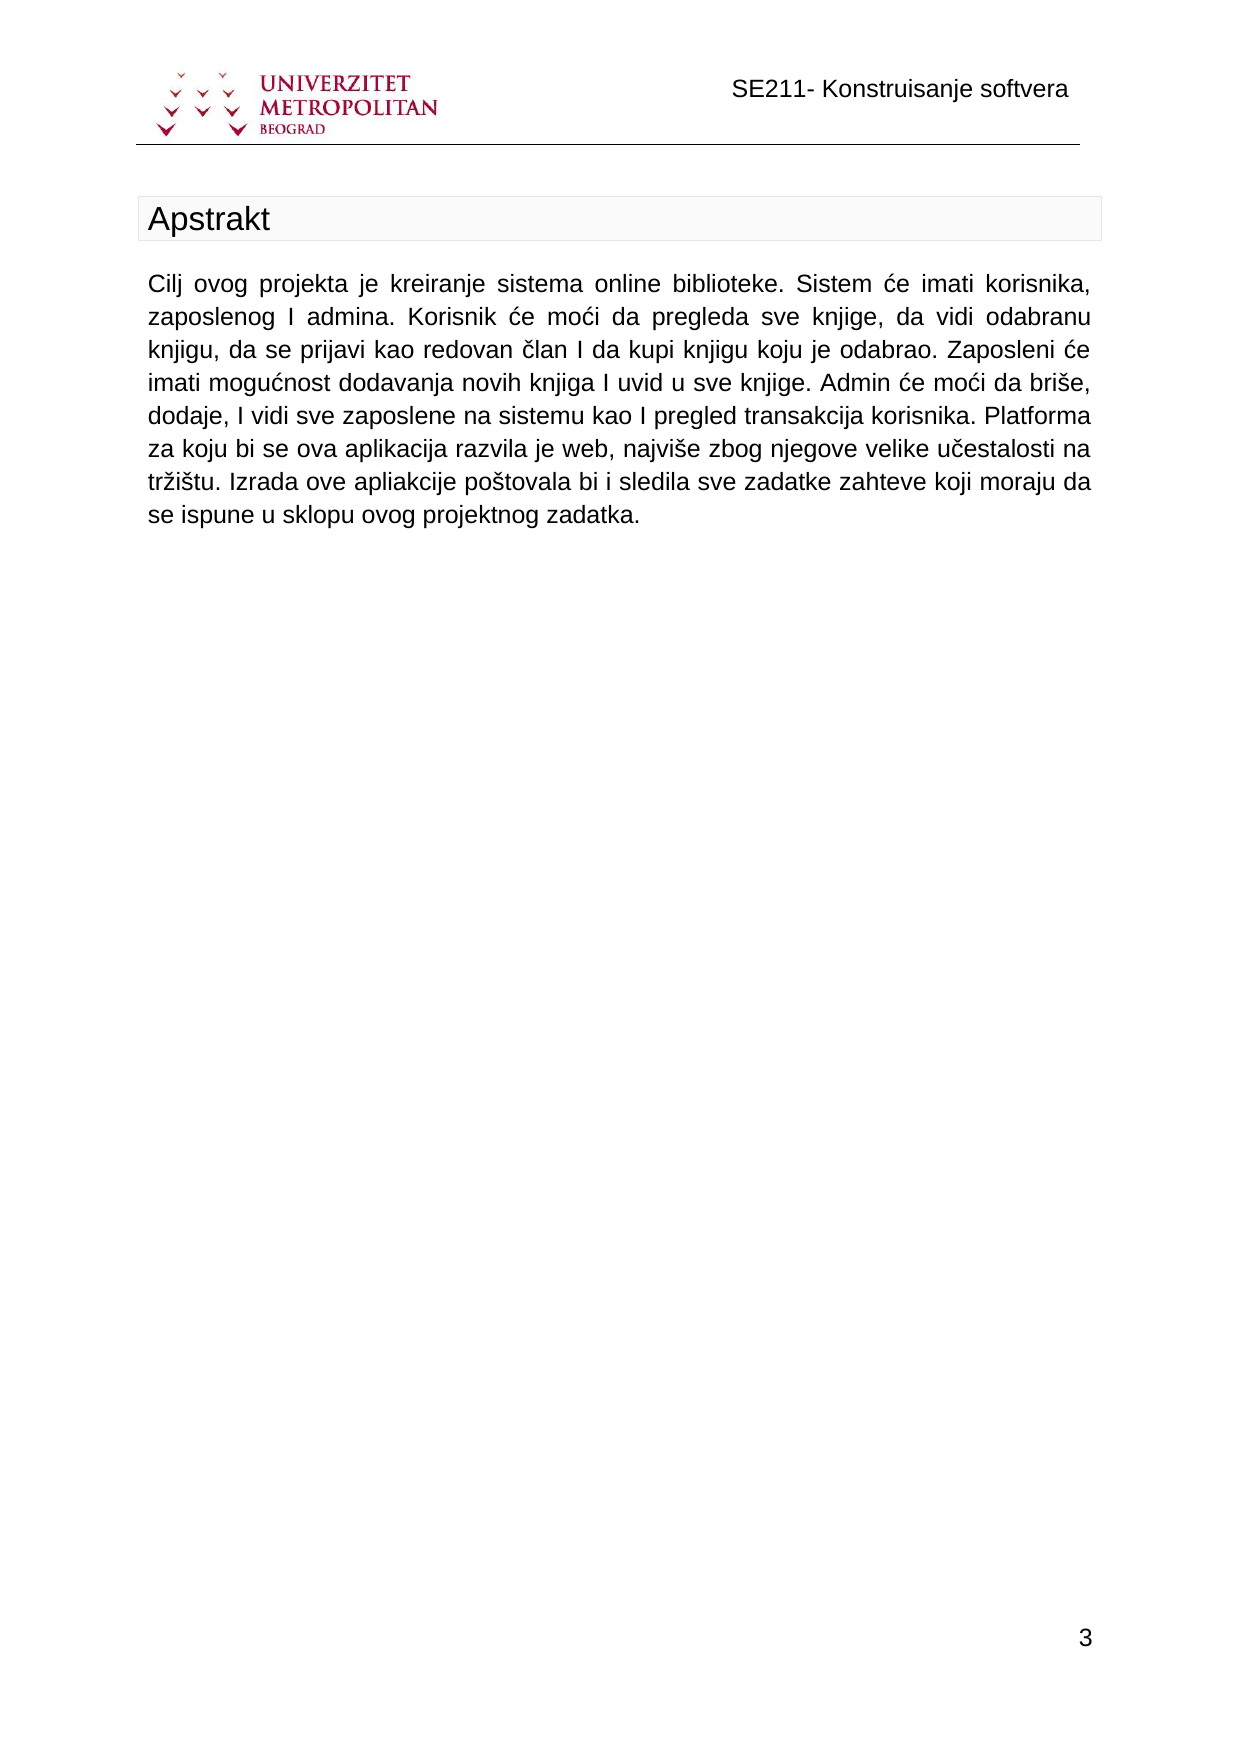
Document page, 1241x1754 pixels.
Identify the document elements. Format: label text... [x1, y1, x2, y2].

text Cilj ovog projekta je kreiranje sistema online biblioteke. Sistem će imati korisnika, zaposlenog I admina. Korisnik će moći da pregleda sve knjige, da vidi odabranu knjigu, da se prijavi kao redovan član I da kupi knjigu koju je odabrao. Zaposleni će imati mogućnost dodavanja novih knjiga I uvid u sve knjige. Admin će moći da briše, dodaje, I vidi sve zaposlene na sistemu kao I pregled transakcija korisnika. Platforma za koju bi se ova aplikacija razvila je web, najviše zbog njegove velike učestalosti na tržištu. Izrada ove apliakcije poštovala bi i sledila sve zadatke zahteve koji moraju da se ispune u sklopu ovog projektnog zadatka. [148, 269, 1093, 529]
subtitle Apstrakt [139, 197, 1101, 240]
picture [147, 62, 447, 144]
